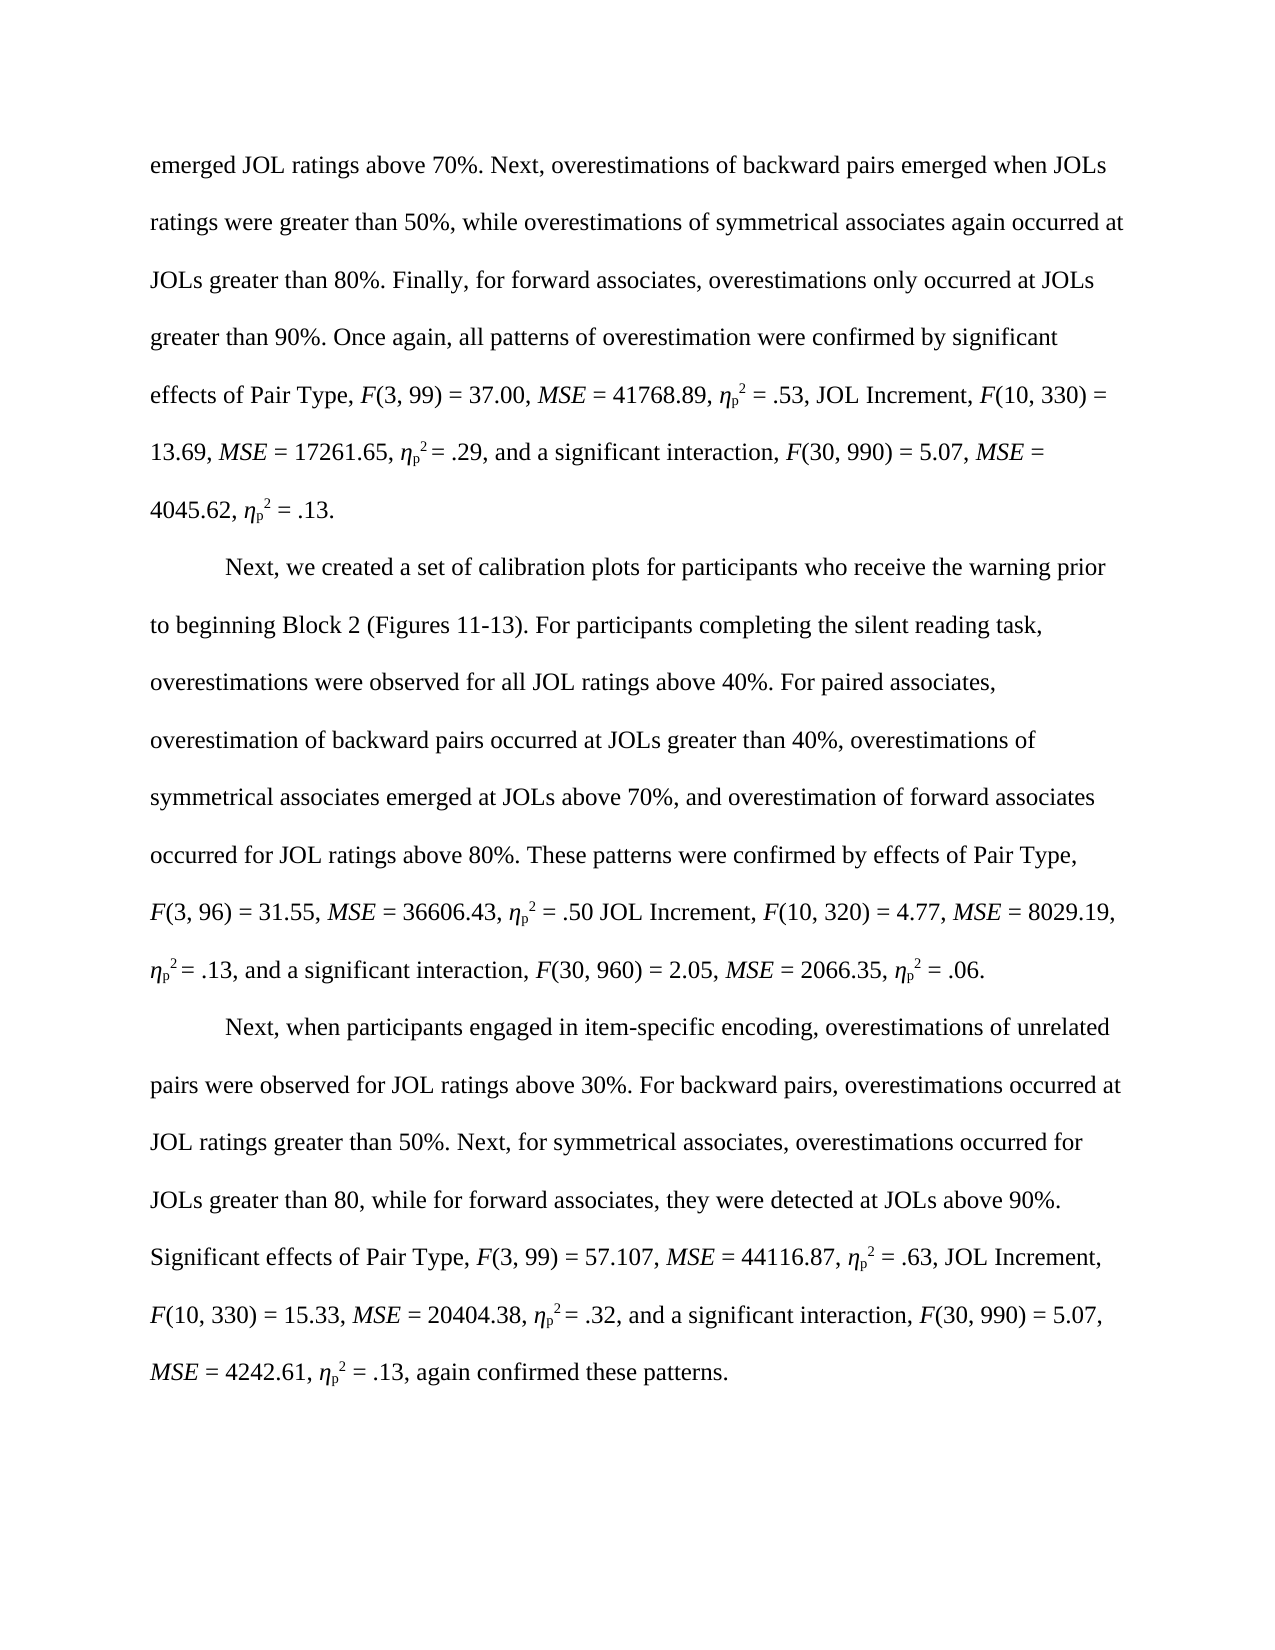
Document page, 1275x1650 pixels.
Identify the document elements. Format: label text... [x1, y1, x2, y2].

text Next, we created a set of calibration plots for participants who receive the warning prior to beginning Block 2 (Figures 11-13). For participants completing the silent reading task, overestimations were observed for all JOL ratings above 40%. For paired associates, overestimation of backward pairs occurred at JOLs greater than 40%, overestimations of symmetrical associates emerged at JOLs above 70%, and overestimation of forward associates occurred for JOL ratings above 80%. These patterns were confirmed by effects of Pair Type, F(3, 96) = 31.55, MSE = 36606.43, ηp2 = .50 JOL Increment, F(10, 320) = 4.77, MSE = 8029.19, ηp2 = .13, and a significant interaction, F(30, 960) = 2.05, MSE = 2066.35, ηp2 = .06. [150, 552, 1125, 984]
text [150, 150, 1125, 524]
text Next, when participants engaged in item-specific encoding, overestimations of unrelated pairs were observed for JOL ratings above 30%. For backward pairs, overestimations occurred at JOL ratings greater than 50%. Next, for symmetrical associates, overestimations occurred for JOLs greater than 80, while for forward associates, they were detected at JOLs above 90%. Significant effects of Pair Type, F(3, 99) = 57.107, MSE = 44116.87, ηp2 = .63, JOL Increment, F(10, 330) = 15.33, MSE = 20404.38, ηp2 = .32, and a significant interaction, F(30, 990) = 5.07, MSE = 4242.61, ηp2 = .13, again confirmed these patterns. [150, 1012, 1125, 1386]
